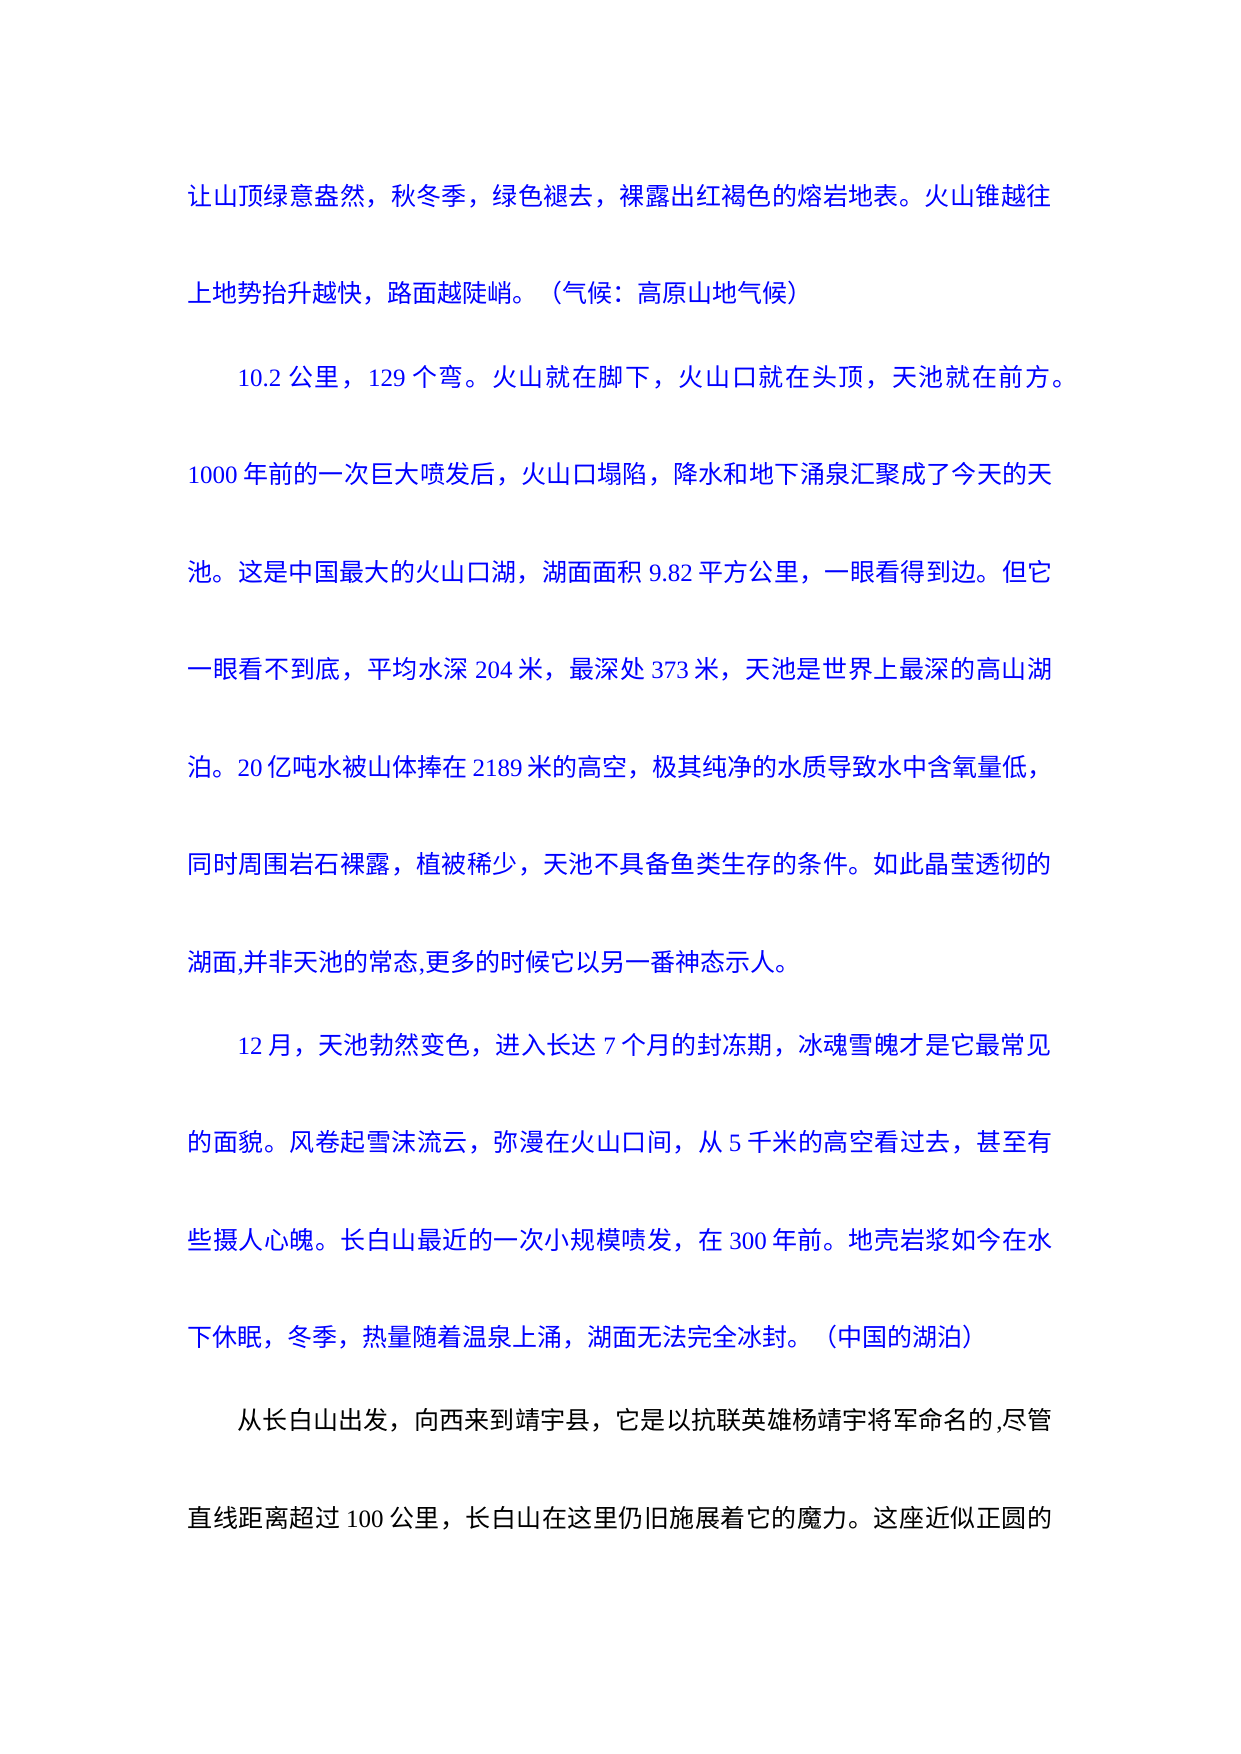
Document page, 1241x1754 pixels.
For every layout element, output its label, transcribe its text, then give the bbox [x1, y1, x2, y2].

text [187, 162, 1053, 324]
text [187, 1386, 1053, 1549]
text 10.2公里，129个弯。火山就在脚下，火山口就在头顶，天池就在前方。1000年前的一次巨大喷发后，火山口塌陷，降水和地下涌泉汇聚成了今天的天池。这是中国最大的火山口湖，湖面面积9.82平方公里，一眼看得到边。但它一眼看不到底，平均水深204米，最深处373米，天池是世界上最深的高山湖泊。20亿吨水被山体捧在2189米的高空，极其纯净的水质导致水中含氧量低，同时周围岩石裸露，植被稀少，天池不具备鱼类生存的条件。如此晶莹透彻的湖面,并非天池的常态,更多的时候它以另一番神态示人。 [187, 343, 1053, 993]
text 12月，天池勃然变色，进入长达7个月的封冻期，冰魂雪魄才是它最常见的面貌。风卷起雪沫流云，弥漫在火山口间，从5千米的高空看过去，甚至有些摄人心魄。长白山最近的一次小规模啧发，在300年前。地壳岩浆如今在水下休眠，冬季，热量随着温泉上涌，湖面无法完全冰封。（中国的湖泊） [187, 1011, 1053, 1368]
